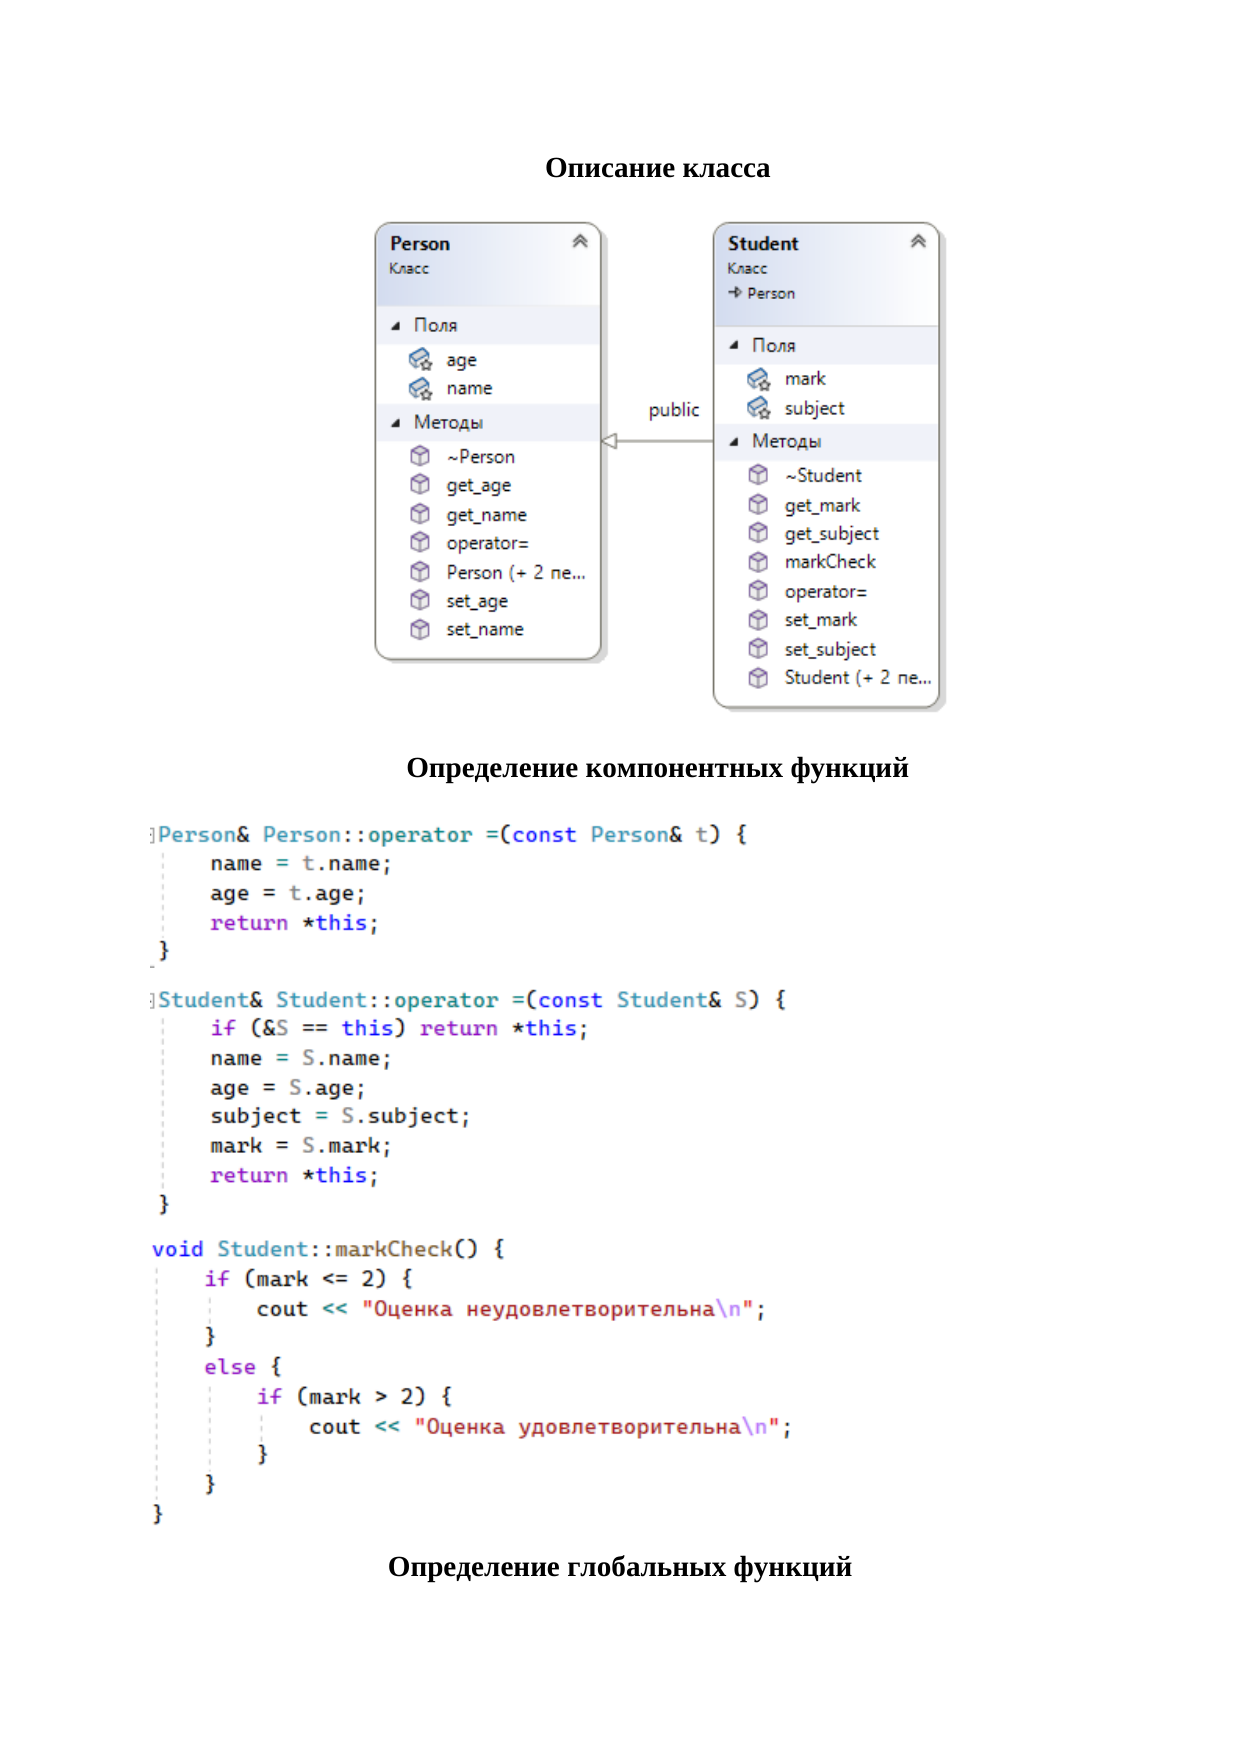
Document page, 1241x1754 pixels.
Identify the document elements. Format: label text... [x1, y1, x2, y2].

picture [150, 1233, 804, 1533]
picture [150, 984, 793, 1217]
subtitle Определение компонентных функций [150, 751, 1090, 784]
subtitle Описание класса [150, 150, 1090, 183]
picture [367, 217, 948, 717]
picture [150, 817, 750, 968]
text Определение глобальных функций [150, 1549, 1090, 1583]
